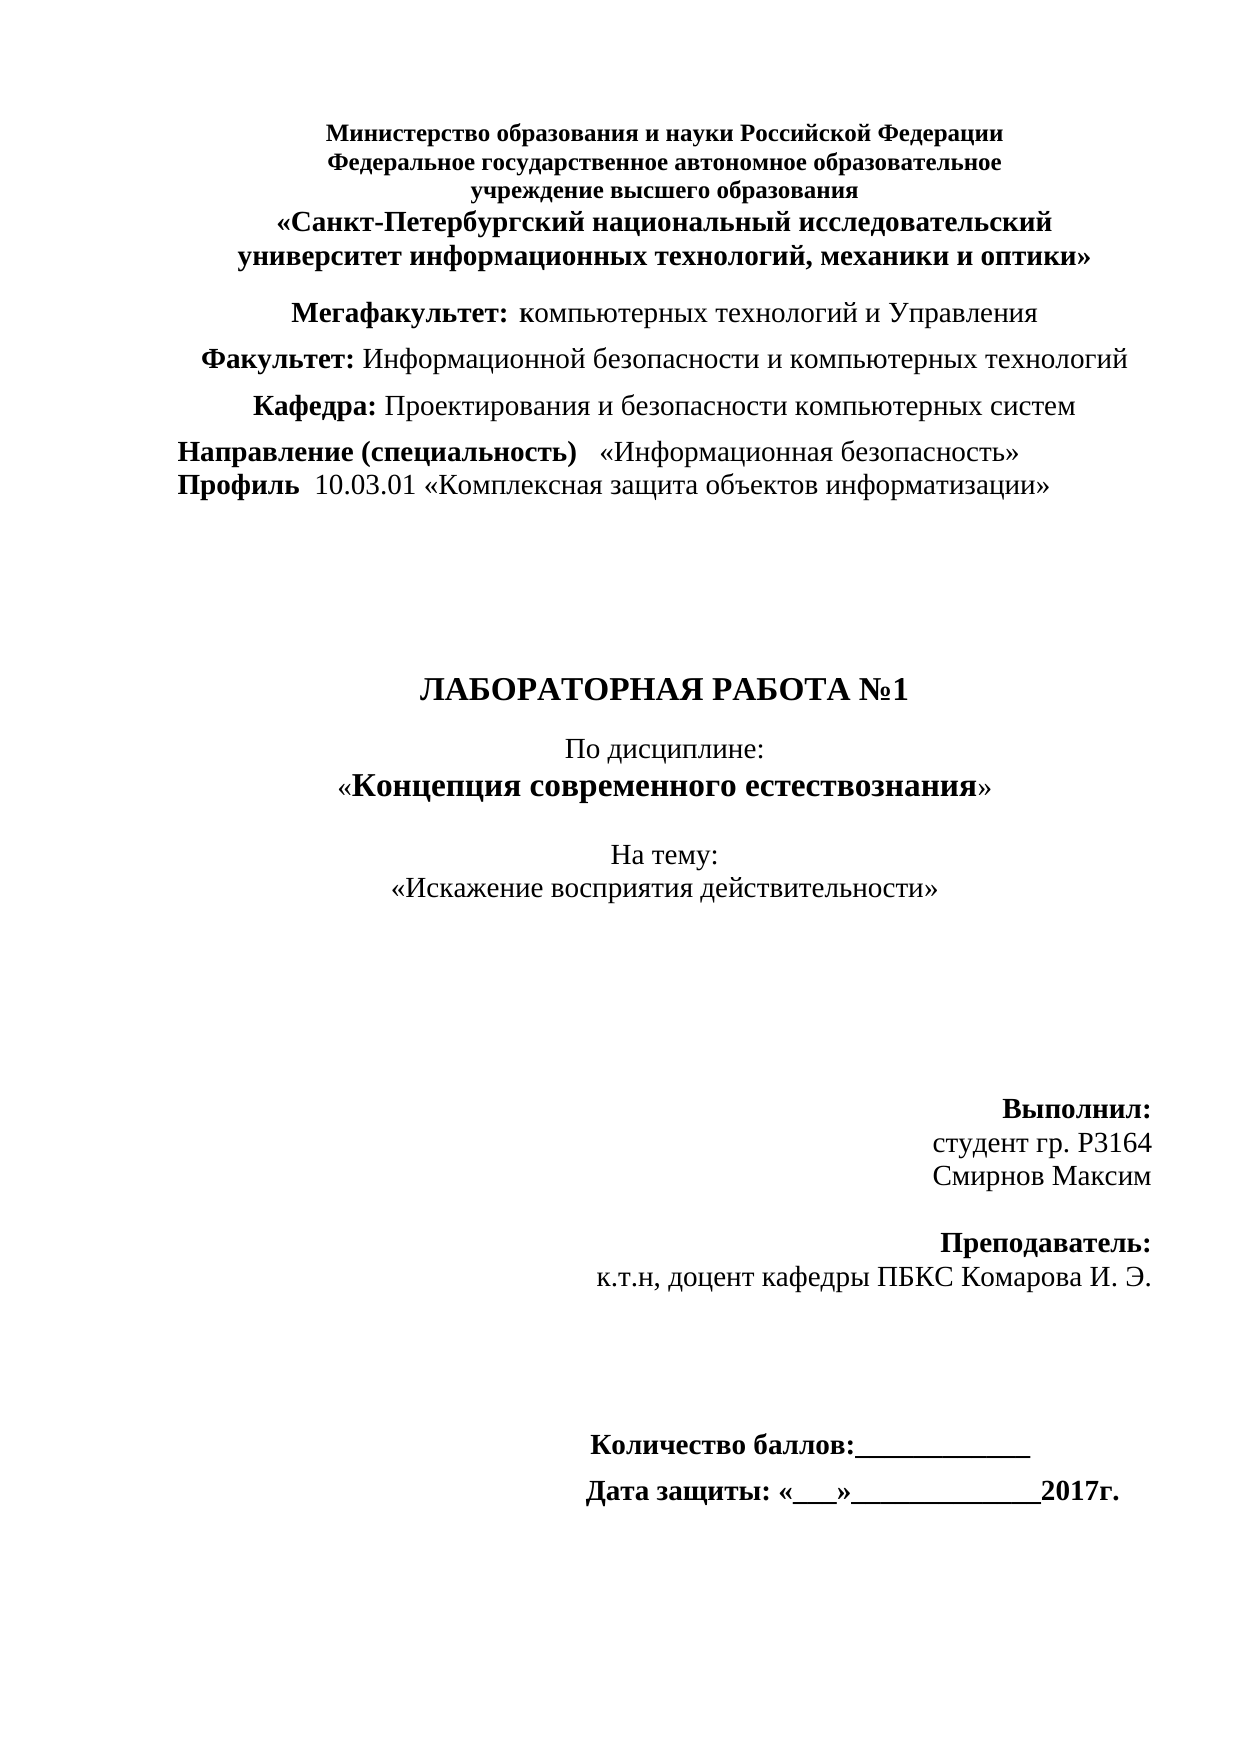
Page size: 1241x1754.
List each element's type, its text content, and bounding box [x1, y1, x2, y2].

text Факультет: Информационной безопасности и компьютерных технологий [177, 342, 1152, 375]
text ЛАБОРАТОРНАЯ РАБОТА №1 [177, 669, 1152, 707]
text к.т.н, доцент кафедры ПБКС Комарова И. Э. [177, 1259, 1152, 1293]
text По дисциплине: [177, 732, 1152, 765]
text Мегафакультет: Компьютерных технологий и Управления [177, 296, 1152, 329]
title Федеральное государственное автономное образовательное учреждение высшего образования «Санкт-Петербургский национальный исследовательский университет информационных технологий, механики и оптики» [177, 147, 1152, 271]
text Направление (специальность) «Информационная безопасность» [177, 434, 1152, 467]
text Количество баллов:____________ [177, 1427, 1152, 1460]
text Дата защиты: «___»_____________2017г. [177, 1473, 1152, 1506]
text Министерство образования и науки Российской Федерации [177, 118, 1152, 147]
text Выполнил: [177, 1091, 1152, 1125]
text На тему: [177, 837, 1152, 871]
text Преподаватель: [177, 1226, 1152, 1259]
text Кафедра: Проектирования и безопасности компьютерных систем [177, 388, 1152, 421]
text «Искажение восприятия действительности» [177, 871, 1152, 904]
text Смирнов Максим [177, 1158, 1152, 1192]
text cтудент гр. P3164 [177, 1125, 1152, 1158]
text Профиль 10.03.01 «Комплексная защита объектов информатизации» [177, 467, 1152, 501]
text «Концепция современного естествознания» [177, 765, 1152, 803]
